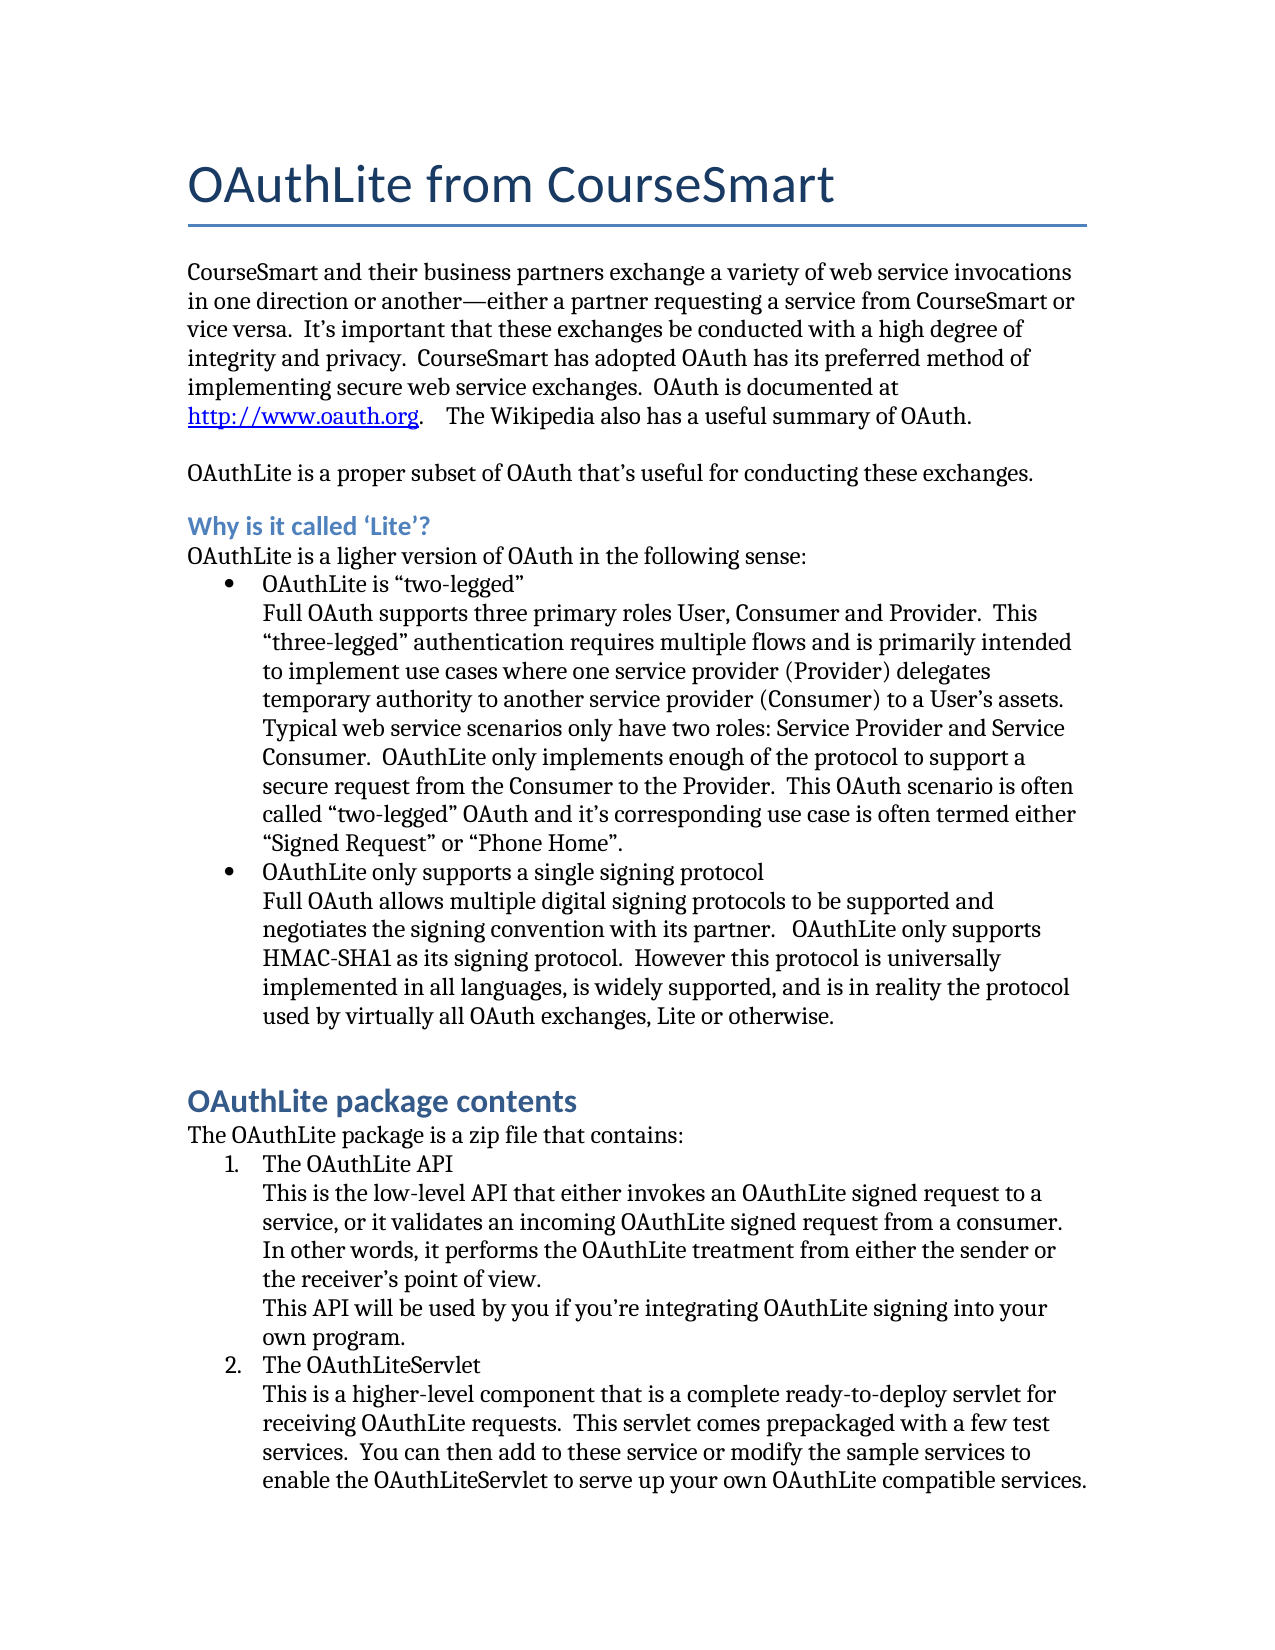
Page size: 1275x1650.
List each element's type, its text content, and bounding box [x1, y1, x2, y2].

text OAuthLite is a ligher version of OAuth in the following sense: [187, 542, 1087, 570]
subtitle OAuthLite package contents [187, 1080, 1087, 1121]
list OAuthLite is “two-legged” Full OAuth supports three primary roles User, Consumer and Provider. This “three-legged” authentication requires multiple flows and is primarily intended to implement use cases where one service provider (Provider) delegates temporary authority to another service provider (Consumer) to a User’s assets. Typical web service scenarios only have two roles: Service Provider and Service Consumer. OAuthLite only implements enough of the protocol to support a secure request from the Consumer to the Provider. This OAuth scenario is often called “two-legged” OAuth and it’s corresponding use case is often termed either “Signed Request” or “Phone Home”. [225, 570, 1087, 858]
text The OAuthLite package is a zip file that contains: [187, 1121, 1087, 1150]
text CourseSmart and their business partners exchange a variety of web service invocations in one direction or another—either a partner requesting a service from CourseSmart or vice versa. It’s important that these exchanges be conducted with a high degree of integrity and privacy. CourseSmart has adopted OAuth has its preferred method of implementing secure web service exchanges. OAuth is documented at http://www.oauth.org. The Wikipedia also has a useful summary of OAuth. [187, 258, 1087, 430]
title OAuthLite from CourseSmart [187, 150, 1087, 227]
list The OAuthLiteServlet This is a higher-level component that is a complete ready-to-deploy servlet for receiving OAuthLite requests. This servlet comes prepackaged with a few test services. You can then add to these service or modify the sample services to enable the OAuthLiteServlet to serve up your own OAuthLite compatible services. [225, 1351, 1087, 1495]
text OAuthLite is a proper subset of OAuth that’s useful for conducting these exchanges. [187, 459, 1087, 488]
list The OAuthLite API This is the low-level API that either invokes an OAuthLite signed request to a service, or it validates an incoming OAuthLite signed request from a consumer. In other words, it performs the OAuthLite treatment from either the sender or the receiver’s point of view. This API will be used by you if you’re integrating OAuthLite signing into your own program. [225, 1150, 1087, 1351]
subtitle Why is it called ‘Lite’? [187, 509, 1087, 542]
list OAuthLite only supports a single signing protocol Full OAuth allows multiple digital signing protocols to be supported and negotiates the signing convention with its partner. OAuthLite only supports HMAC-SHA1 as its signing protocol. However this protocol is universally implemented in all languages, is widely supported, and is in reality the protocol used by virtually all OAuth exchanges, Lite or otherwise. [225, 858, 1087, 1030]
